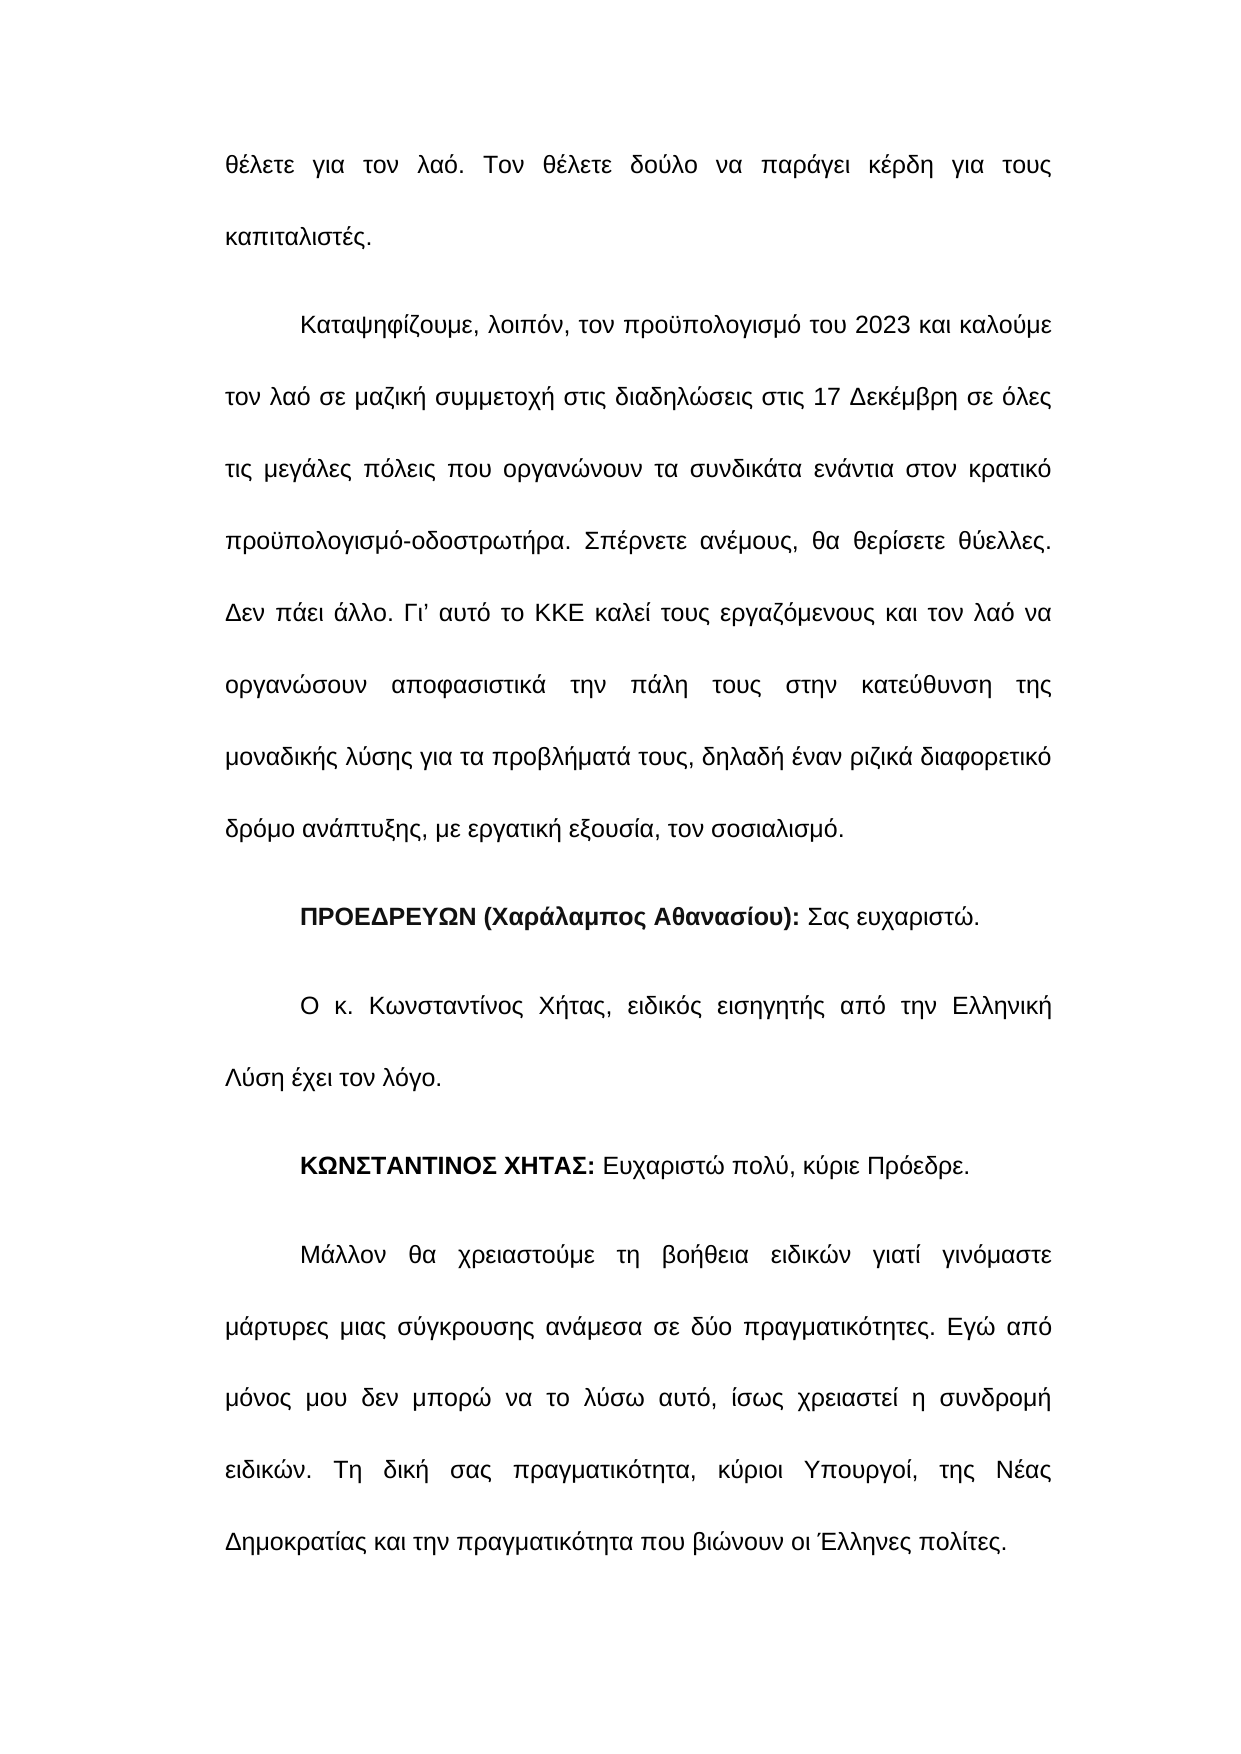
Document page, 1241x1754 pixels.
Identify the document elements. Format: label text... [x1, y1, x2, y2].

text ΠΡΟΕΔΡΕΥΩΝ (Χαράλαμπος Αθανασίου): Σας ευχαριστώ. [225, 902, 1053, 931]
text Μάλλον θα χρειαστούμε τη βοήθεια ειδικών γιατί γινόμαστε μάρτυρες μιας σύγκρουσης ανάμεσα σε δύο πραγματικότητες. Εγώ από μόνος μου δεν μπορώ να το λύσω αυτό, ίσως χρειαστεί η συνδρομή ειδικών. Τη δική σας πραγματικότητα, κύριοι Υπουργοί, της Νέας Δημοκρατίας και την πραγματικότητα που βιώνουν οι Έλληνες πολίτες. [225, 1239, 1053, 1556]
text Καταψηφίζουμε, λοιπόν, τον προϋπολογισμό του 2023 και καλούμε τον λαό σε μαζική συμμετοχή στις διαδηλώσεις στις 17 Δεκέμβρη σε όλες τις μεγάλες πόλεις που οργανώνουν τα συνδικάτα ενάντια στον κρατικό προϋπολογισμό-οδοστρωτήρα. Σπέρνετε ανέμους, θα θερίσετε θύελλες. Δεν πάει άλλο. Γι’ αυτό το ΚΚΕ καλεί τους εργαζόμενους και τον λαό να οργανώσουν αποφασιστικά την πάλη τους στην κατεύθυνση της μοναδικής λύσης για τα προβλήματά τους, δηλαδή έναν ριζικά διαφορετικό δρόμο ανάπτυξης, με εργατική εξουσία, τον σοσιαλισμό. [225, 310, 1053, 842]
text Ο κ. Κωνσταντίνος Χήτας, ειδικός εισηγητής από την Ελληνική Λύση έχει τον λόγο. [225, 991, 1053, 1091]
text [225, 150, 1053, 251]
text ΚΩΝΣΤΑΝΤΙΝΟΣ ΧΗΤΑΣ: Ευχαριστώ πολύ, κύριε Πρόεδρε. [225, 1151, 1053, 1180]
